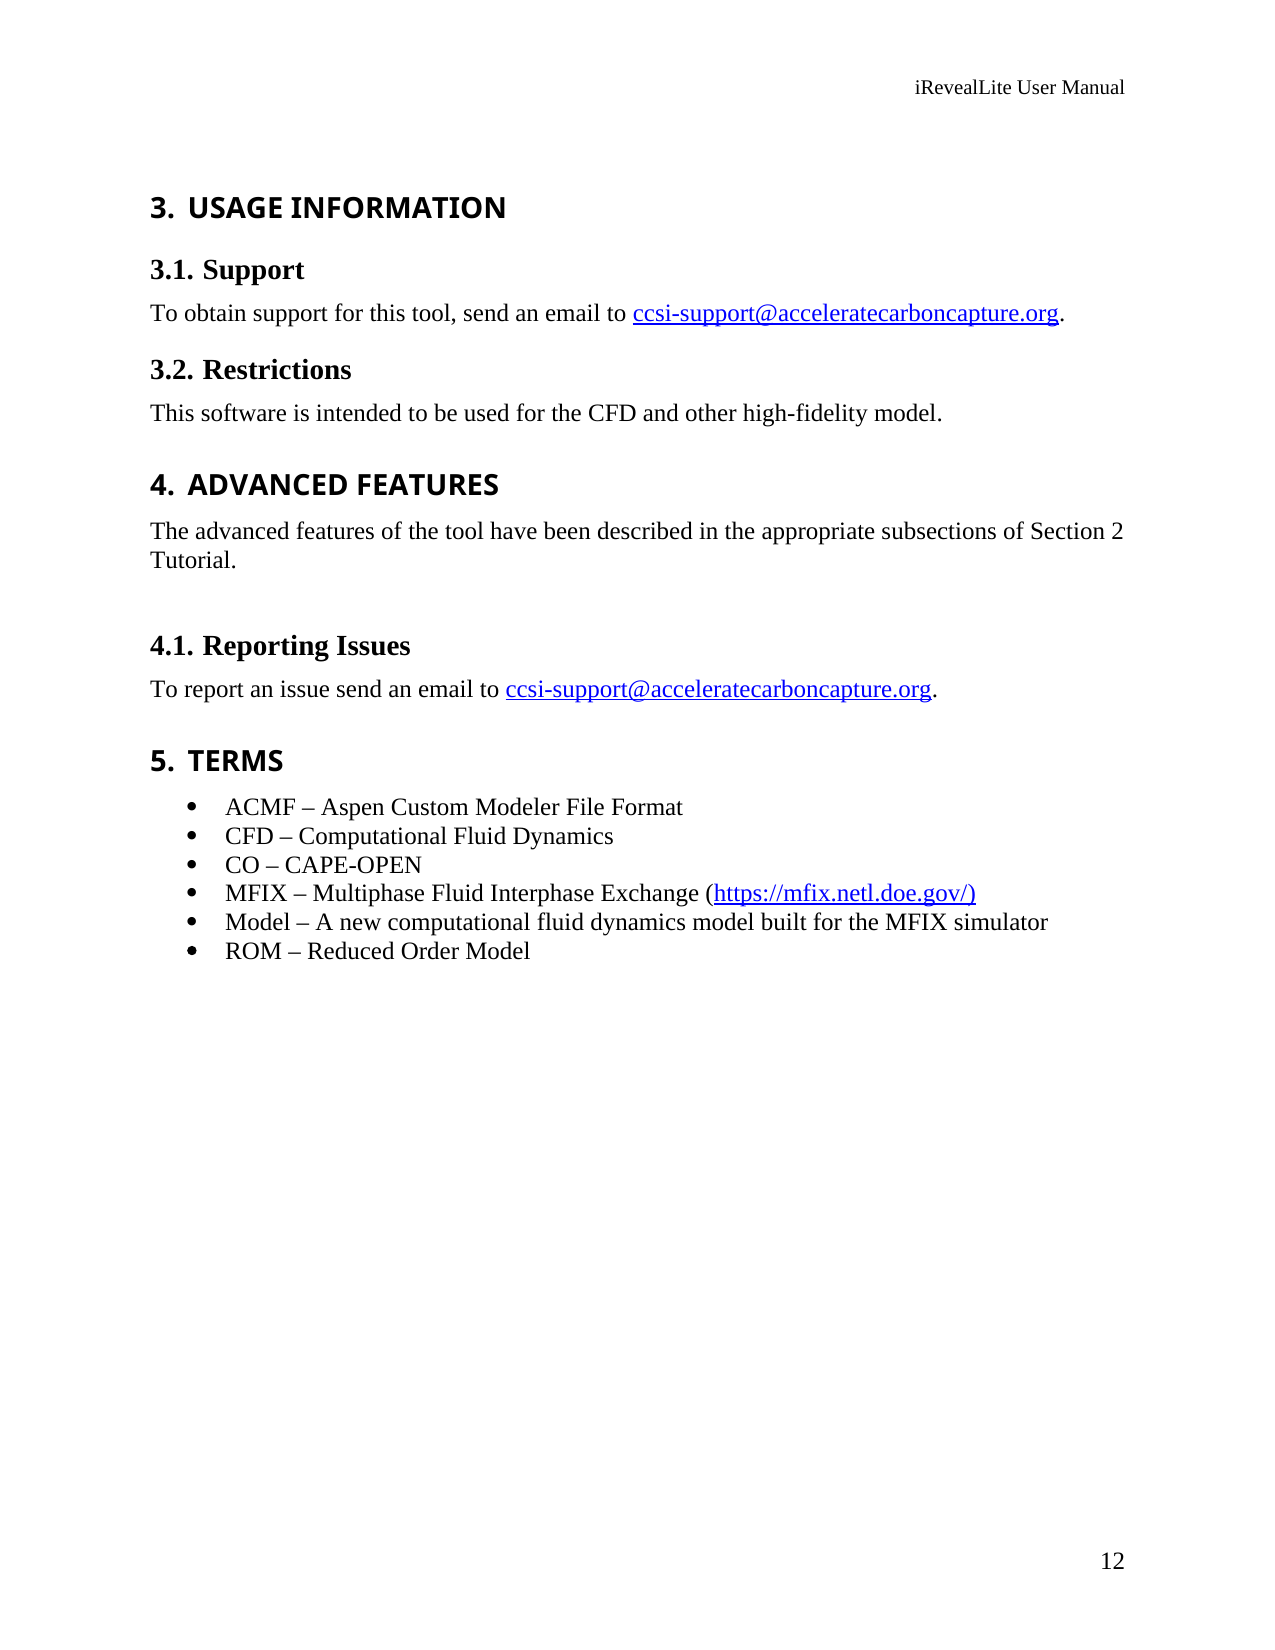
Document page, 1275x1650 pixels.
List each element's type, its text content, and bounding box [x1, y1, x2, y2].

list MFIX – Multiphase Fluid Interphase Exchange (https://mfix.netl.doe.gov/) [187, 878, 1125, 907]
list Model – A new computational fluid dynamics model built for the MFIX simulator [187, 907, 1125, 936]
list ACMF – Aspen Custom Modeler File Format [187, 792, 1125, 821]
text To report an issue send an email to ccsi-support@acceleratecarboncapture.org. [150, 674, 1125, 702]
list CFD – Computational Fluid Dynamics [187, 821, 1125, 850]
text This software is intended to be used for the CFD and other high-fidelity model. [150, 398, 1125, 427]
subtitle Support [150, 252, 1125, 286]
subtitle Usage Information [150, 187, 1125, 227]
subtitle Terms [150, 740, 1125, 780]
subtitle Restrictions [150, 352, 1125, 386]
list CO – CAPE-OPEN [187, 850, 1125, 878]
subtitle Advanced Features [150, 464, 1125, 504]
text To obtain support for this tool, send an email to ccsi-support@acceleratecarboncapture.org. [150, 298, 1125, 327]
list ROM – Reduced Order Model [187, 936, 1125, 965]
subtitle Reporting Issues [150, 628, 1125, 661]
text The advanced features of the tool have been described in the appropriate subsections of Section 2 Tutorial. [150, 516, 1125, 574]
